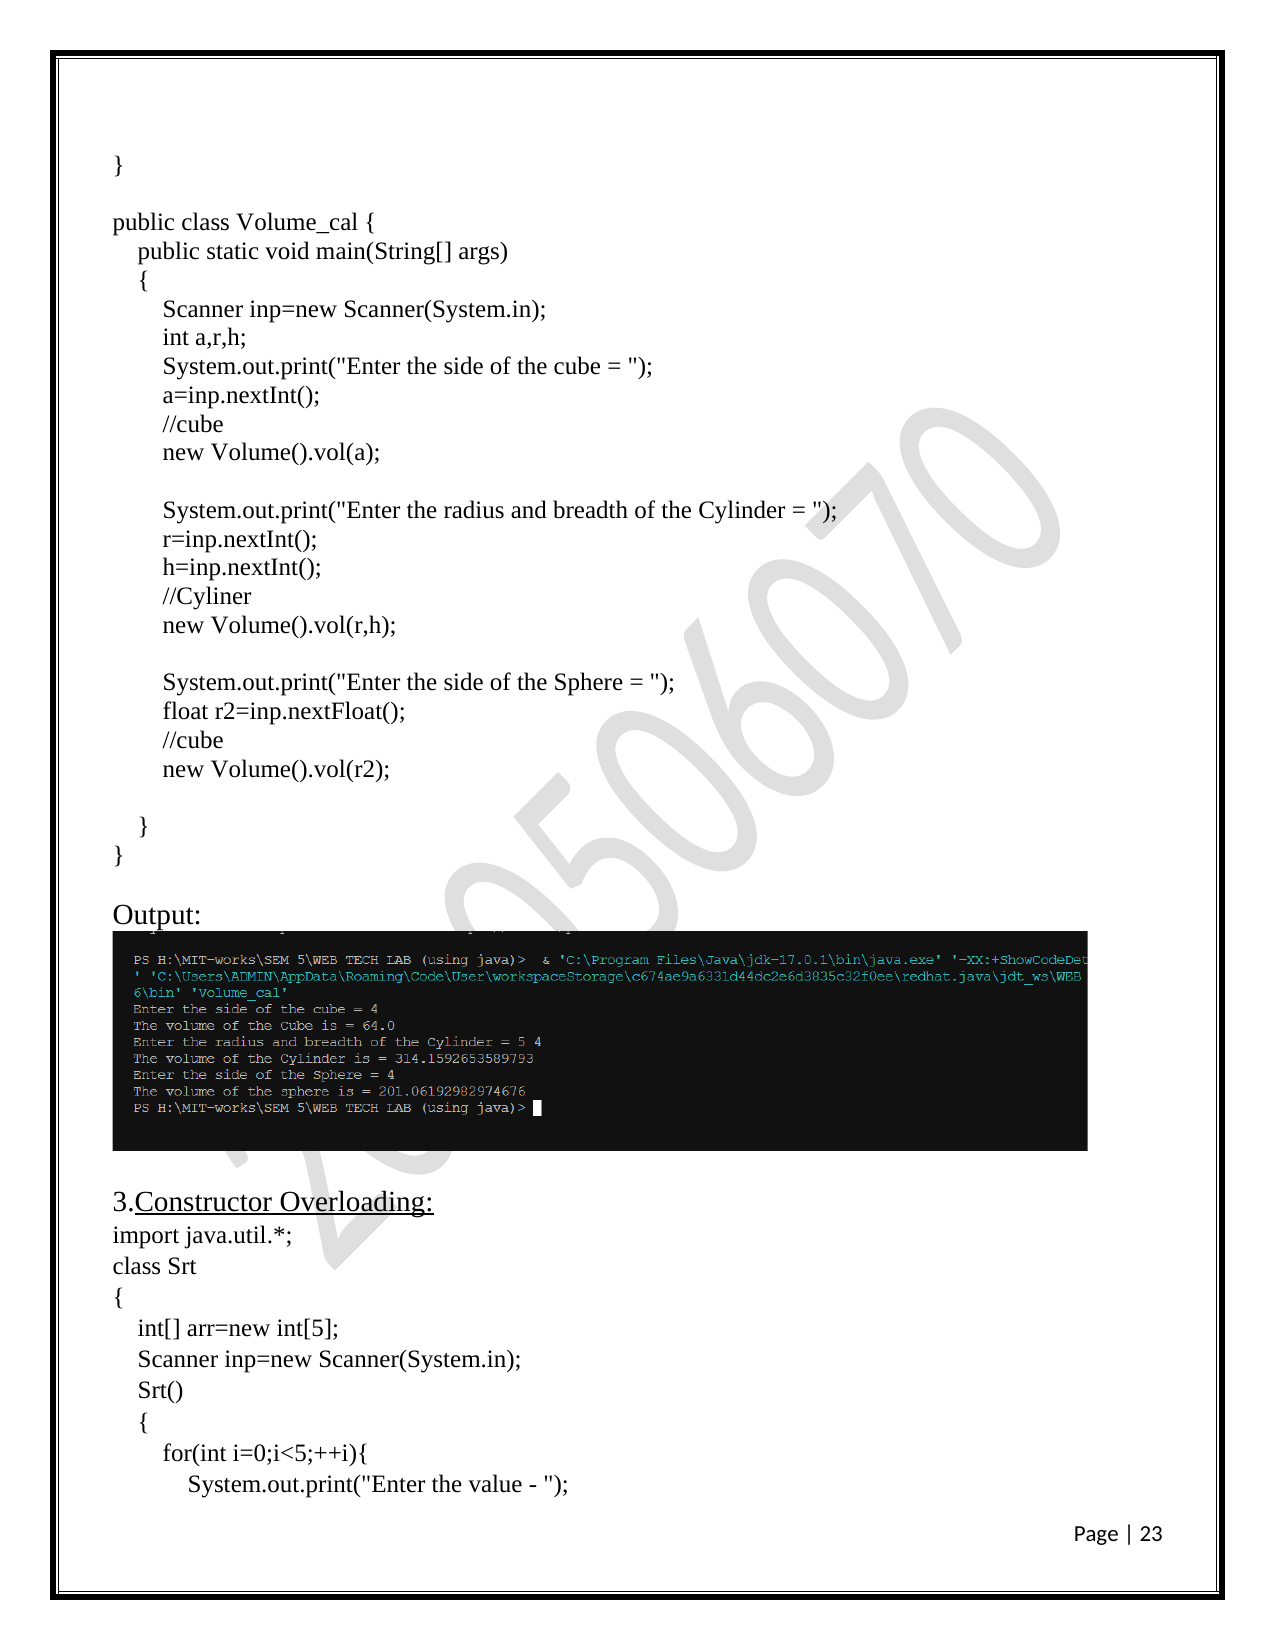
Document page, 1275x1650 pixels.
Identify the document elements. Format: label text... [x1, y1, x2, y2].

text //Cyliner [112, 581, 1162, 610]
text { [112, 265, 1162, 294]
text System.out.print("Enter the radius and breadth of the Cylinder = "); [112, 495, 1162, 524]
text h=inp.nextInt(); [112, 552, 1162, 581]
text { [112, 1407, 1162, 1435]
text new Volume().vol(a); [112, 437, 1162, 466]
text class Srt [112, 1251, 1162, 1280]
text { [112, 1282, 1162, 1311]
text import java.util.*; [112, 1220, 1162, 1249]
text } [112, 840, 1162, 869]
text for(int i=0;i<5;++i){ [112, 1438, 1162, 1466]
text System.out.print("Enter the side of the cube = "); [112, 351, 1162, 380]
text System.out.print("Enter the value - "); [112, 1469, 1162, 1497]
picture [112, 931, 1088, 1151]
text //cube [112, 409, 1162, 437]
text Scanner inp=new Scanner(System.in); [112, 1344, 1162, 1373]
text new Volume().vol(r,h); [112, 610, 1162, 639]
text 3.Constructor Overloading: [112, 1184, 1162, 1218]
text System.out.print("Enter the side of the Sphere = "); [112, 667, 1162, 696]
text new Volume().vol(r2); [112, 754, 1162, 782]
text Srt() [112, 1376, 1162, 1404]
text int a,r,h; [112, 322, 1162, 351]
text } [112, 150, 1162, 179]
text int[] arr=new int[5]; [112, 1313, 1162, 1342]
text } [112, 811, 1162, 840]
text public class Volume_cal { [112, 207, 1162, 236]
text r=inp.nextInt(); [112, 524, 1162, 552]
text float r2=inp.nextFloat(); [112, 696, 1162, 725]
text Scanner inp=new Scanner(System.in); [112, 294, 1162, 322]
text Output: [112, 897, 1162, 931]
text a=inp.nextInt(); [112, 380, 1162, 409]
text public static void main(String[] args) [112, 236, 1162, 265]
text //cube [112, 725, 1162, 754]
